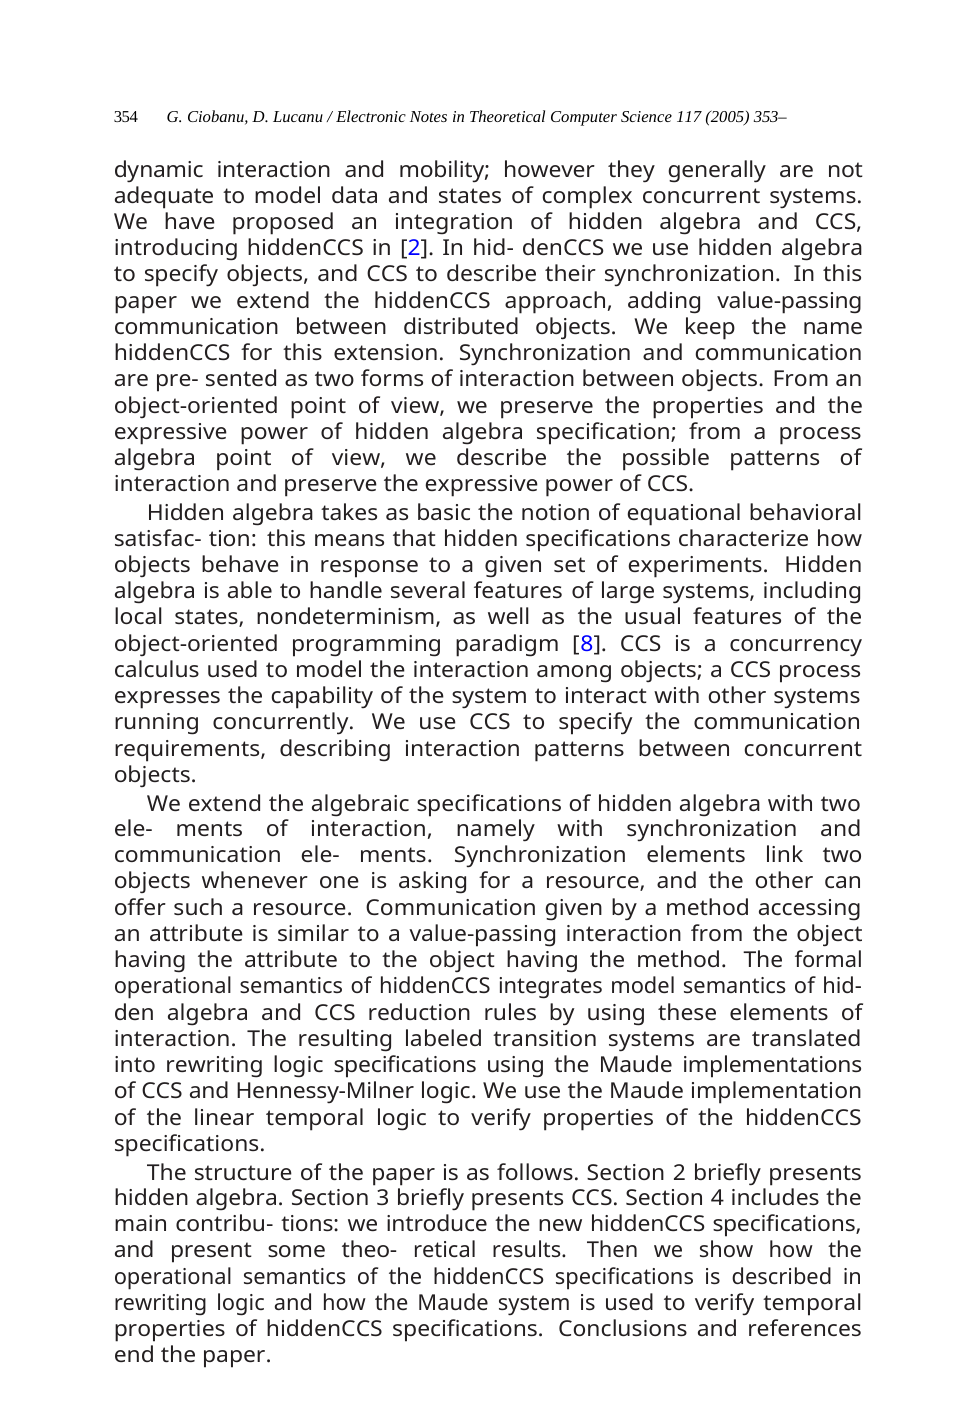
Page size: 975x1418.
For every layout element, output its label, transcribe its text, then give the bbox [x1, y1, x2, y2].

text The structure of the paper is as follows. Section 2 briefly presents hidden algebra. Section 3 briefly presents CCS. Section 4 includes the main contribu- tions: we introduce the new hiddenCCS specifications, and present some theo- retical results. Then we show how the operational semantics of the hiddenCCS specifications is described in rewriting logic and how the Maude system is used to verify temporal properties of hiddenCCS specifications. Conclusions and references end the paper. [113, 1159, 862, 1369]
text Hidden algebra takes as basic the notion of equational behavioral satisfac- tion: this means that hidden specifications characterize how objects behave in response to a given set of experiments. Hidden algebra is able to handle several features of large systems, including local states, nondeterminism, as well as the usual features of the object-oriented programming paradigm [8]. CCS is a concurrency calculus used to model the interaction among objects; a CCS process expresses the capability of the system to interact with other systems running concurrently. We use CCS to specify the communication requirements, describing interaction patterns between concurrent objects. [113, 500, 862, 788]
text dynamic interaction and mobility; however they generally are not adequate to model data and states of complex concurrent systems. We have proposed an integration of hidden algebra and CCS, introducing hiddenCCS in [2]. In hid- denCCS we use hidden algebra to specify objects, and CCS to describe their synchronization. In this paper we extend the hiddenCCS approach, adding value-passing communication between distributed objects. We keep the name hiddenCCS for this extension. Synchronization and communication are pre- sented as two forms of interaction between objects. From an object-oriented point of view, we preserve the properties and the expressive power of hidden algebra specification; from a process algebra point of view, we describe the possible patterns of interaction and preserve the expressive power of CCS. [113, 157, 863, 498]
text We extend the algebraic specifications of hidden algebra with two ele- ments of interaction, namely with synchronization and communication ele- ments. Synchronization elements link two objects whenever one is asking for a resource, and the other can offer such a resource. Communication given by a method accessing an attribute is similar to a value-passing interaction from the object having the attribute to the object having the method. The formal operational semantics of hiddenCCS integrates model semantics of hid- den algebra and CCS reduction rules by using these elements of interaction. The resulting labeled transition systems are translated into rewriting logic specifications using the Maude implementations of CCS and Hennessy-Milner logic. We use the Maude implementation of the linear temporal logic to verify properties of the hiddenCCS specifications. [113, 790, 862, 1158]
